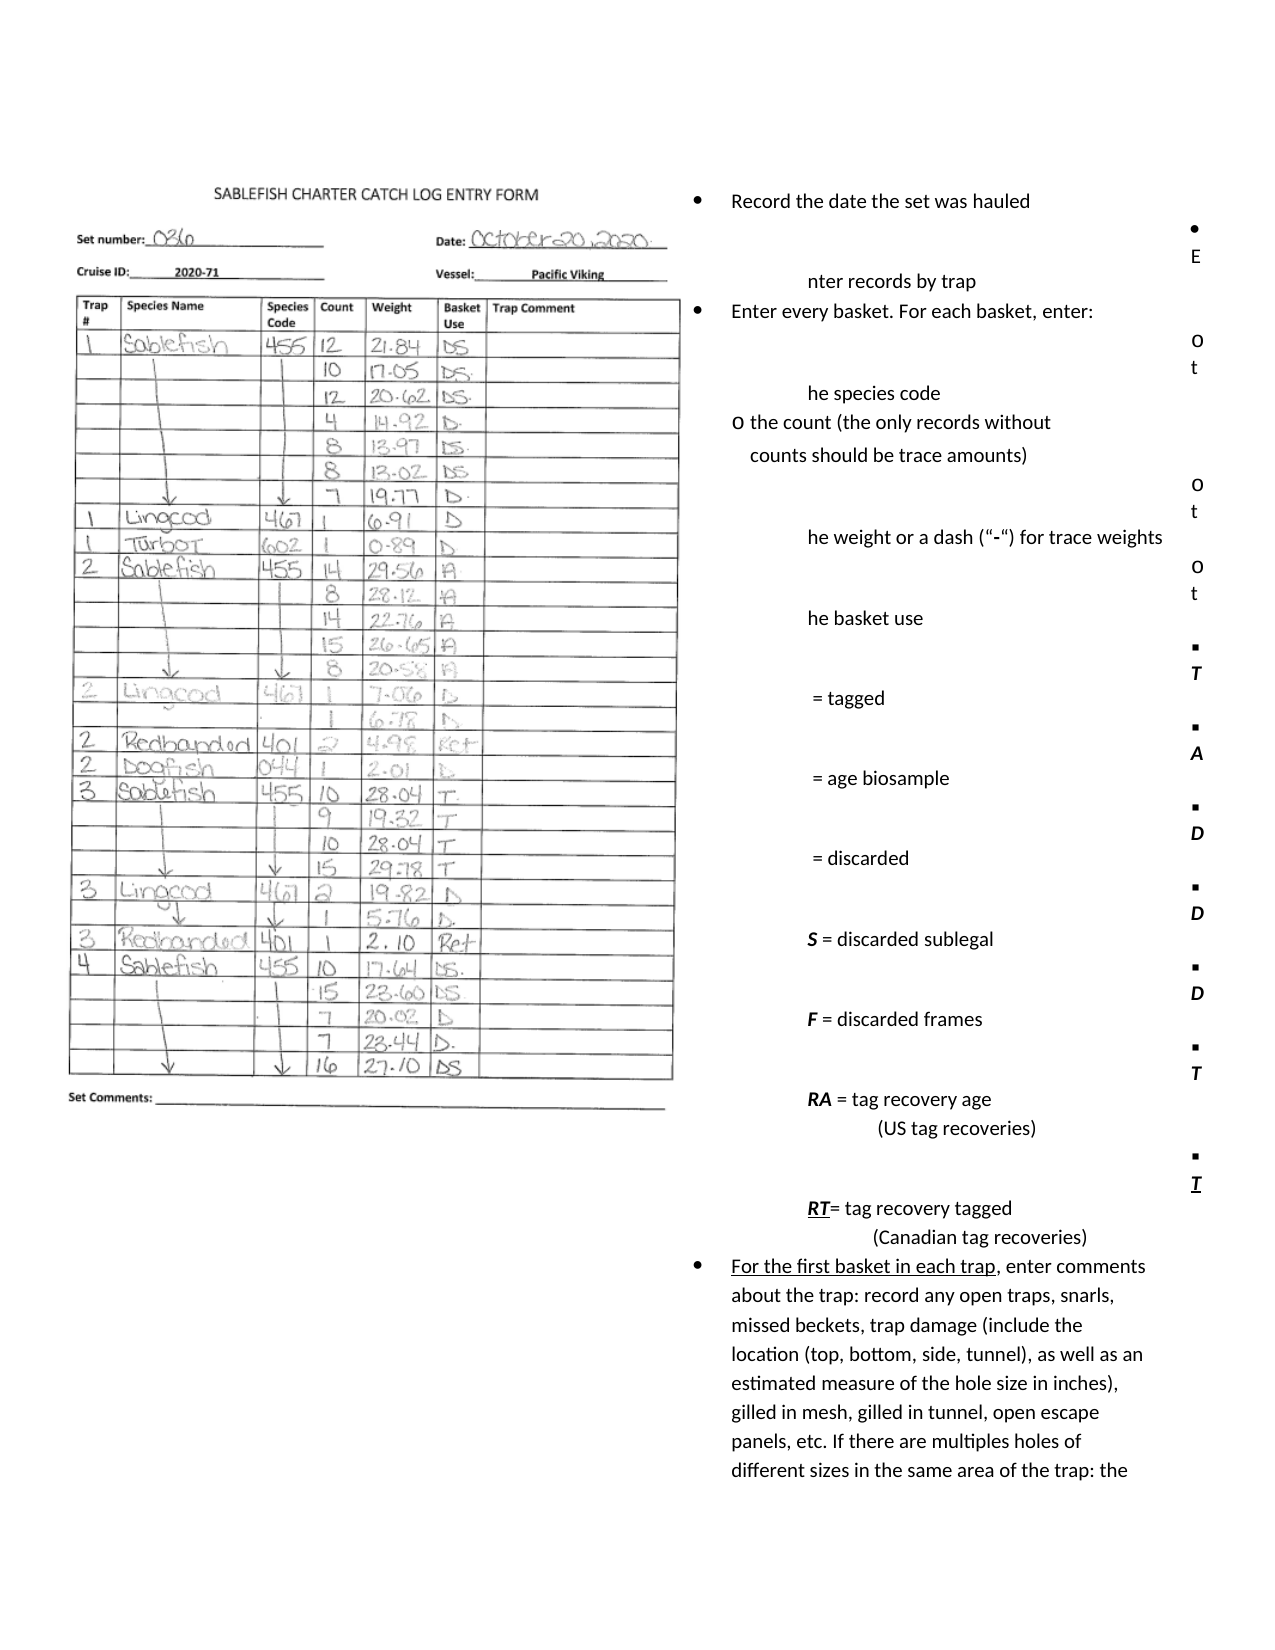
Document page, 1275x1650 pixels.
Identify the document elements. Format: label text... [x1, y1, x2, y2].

list the count (the only records without [189, 409, 1178, 436]
list (Canadian tag recoveries) [750, 1224, 1191, 1250]
list DS = discarded sublegal [807, 875, 1191, 951]
list the weight or a dash (“-“) for trace weights [807, 471, 1191, 549]
picture [51, 180, 689, 1130]
subtitle Record the date the set was hauled [694, 188, 1191, 213]
list the species code [807, 327, 1191, 405]
list Enter every basket. For each basket, enter: [694, 298, 1191, 323]
list TRT= tag recovery tagged [807, 1144, 1191, 1221]
list T = tagged [807, 635, 1191, 711]
list TRA = tag recovery age [807, 1035, 1191, 1111]
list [694, 1253, 1150, 1483]
list counts should be trace amounts) [722, 442, 1150, 468]
list the basket use [807, 553, 1191, 631]
list (US tag recoveries) [750, 1115, 1191, 1141]
list DF = discarded frames [807, 955, 1191, 1031]
list A = age biosample [807, 715, 1191, 791]
list Enter records by trap [807, 217, 1191, 294]
list D = discarded [807, 795, 1191, 871]
